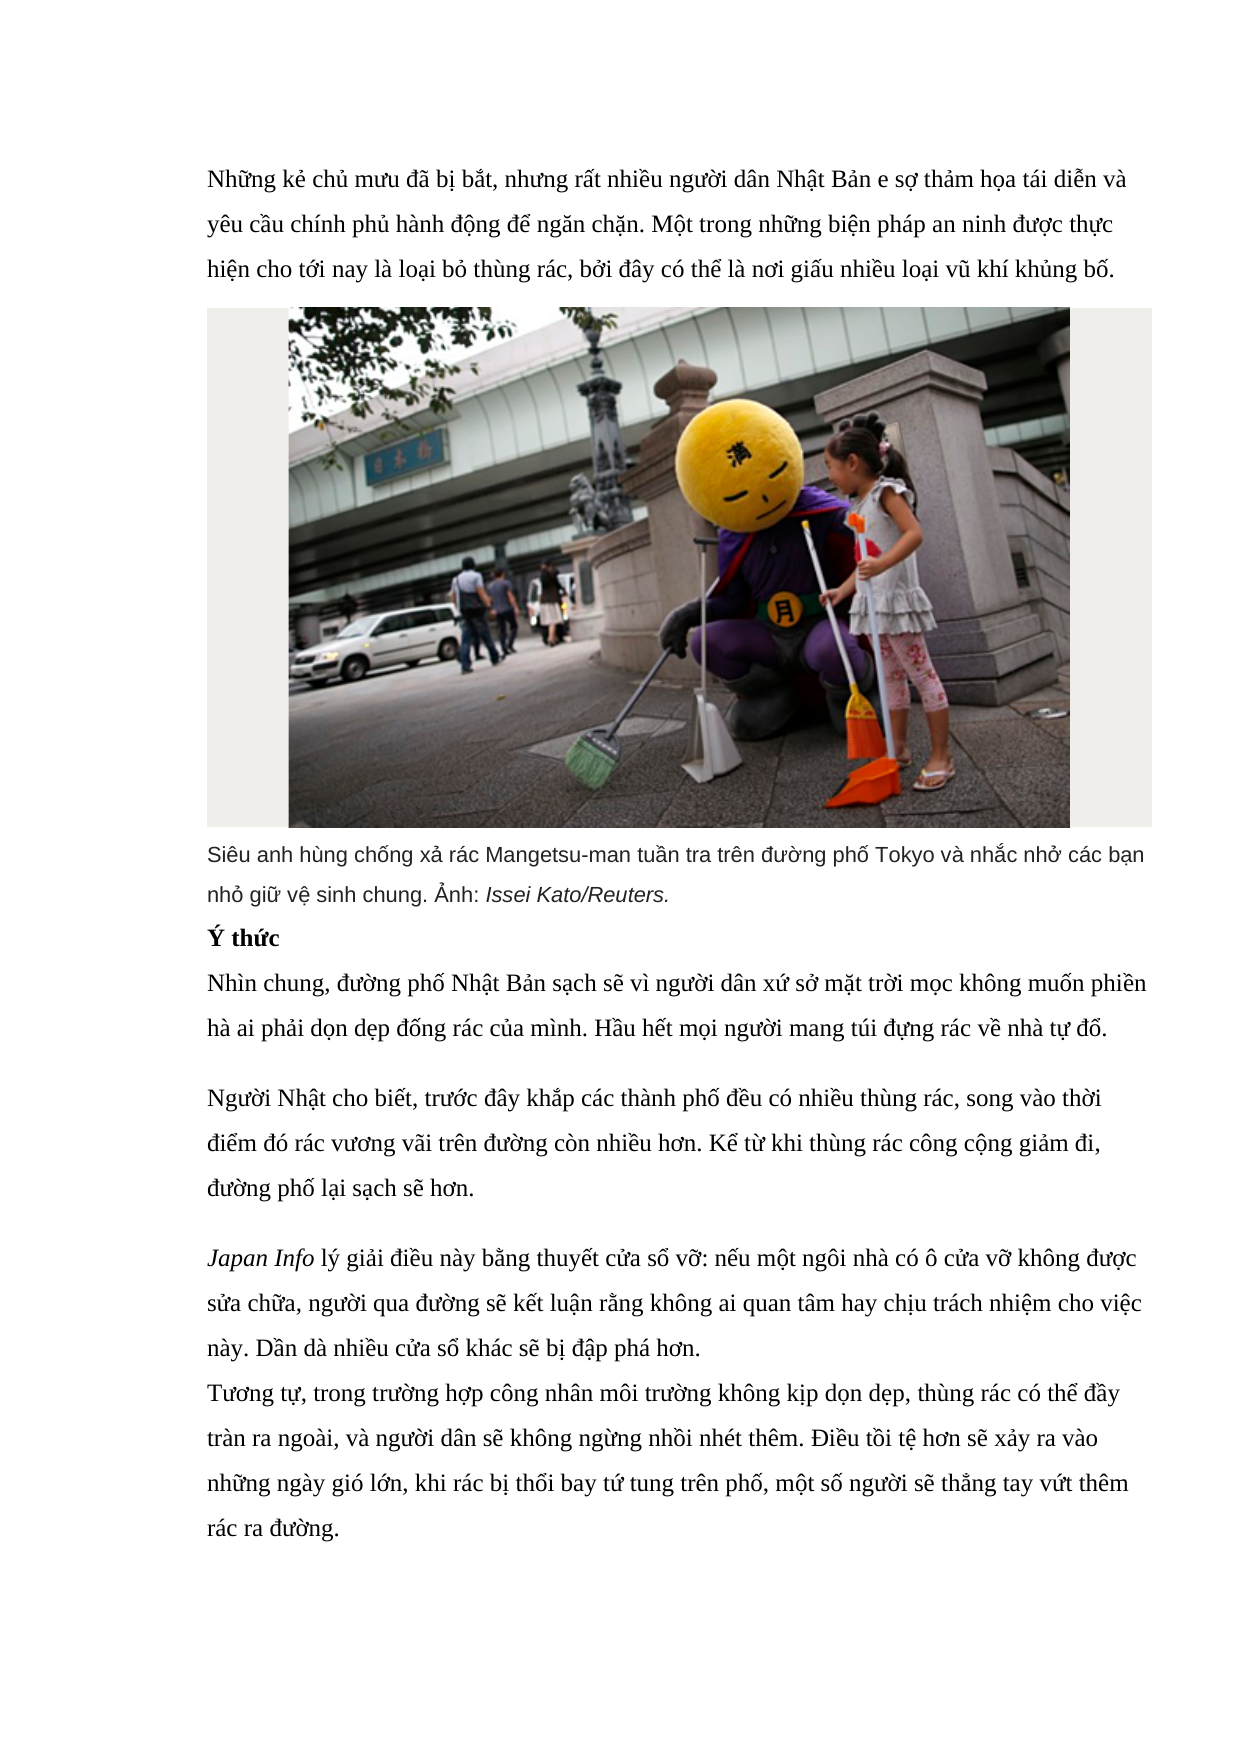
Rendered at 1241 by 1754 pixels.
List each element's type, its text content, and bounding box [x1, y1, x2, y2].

text Tương tự, trong trường hợp công nhân môi trường không kịp dọn dẹp, thùng rác có thể đầy tràn ra ngoài, và người dân sẽ không ngừng nhồi nhét thêm. Điều tồi tệ hơn sẽ xảy ra vào những ngày gió lớn, khi rác bị thổi bay tứ tung trên phố, một số người sẽ thẳng tay vứt thêm rác ra đường. [207, 1362, 1152, 1542]
text Nhìn chung, đường phố Nhật Bản sạch sẽ vì người dân xứ sở mặt trời mọc không muốn phiền hà ai phải dọn dẹp đống rác của mình. Hầu hết mọi người mang túi đựng rác về nhà tự đổ. [207, 952, 1152, 1042]
text Siêu anh hùng chống xả rác Mangetsu-man tuần tra trên đường phố Tokyo và nhắc nhở các bạn nhỏ giữ vệ sinh chung. Ảnh: Issei Kato/Reuters. [207, 827, 1152, 907]
text Japan Info lý giải điều này bằng thuyết cửa sổ vỡ: nếu một ngôi nhà có ô cửa vỡ không được sửa chữa, người qua đường sẽ kết luận rằng không ai quan tâm hay chịu trách nhiệm cho việc này. Dần dà nhiều cửa sổ khác sẽ bị đập phá hơn. [207, 1227, 1152, 1362]
picture [288, 307, 1070, 828]
text Những kẻ chủ mưu đã bị bắt, nhưng rất nhiều người dân Nhật Bản e sợ thảm họa tái diễn và yêu cầu chính phủ hành động để ngăn chặn. Một trong những biện pháp an ninh được thực hiện cho tới nay là loại bỏ thùng rác, bởi đây có thể là nơi giấu nhiều loại vũ khí khủng bố. [207, 148, 1152, 283]
text Ý thức [207, 907, 1152, 952]
text Người Nhật cho biết, trước đây khắp các thành phố đều có nhiều thùng rác, song vào thời điểm đó rác vương vãi trên đường còn nhiều hơn. Kể từ khi thùng rác công cộng giảm đi, đường phố lại sạch sẽ hơn. [207, 1067, 1152, 1202]
